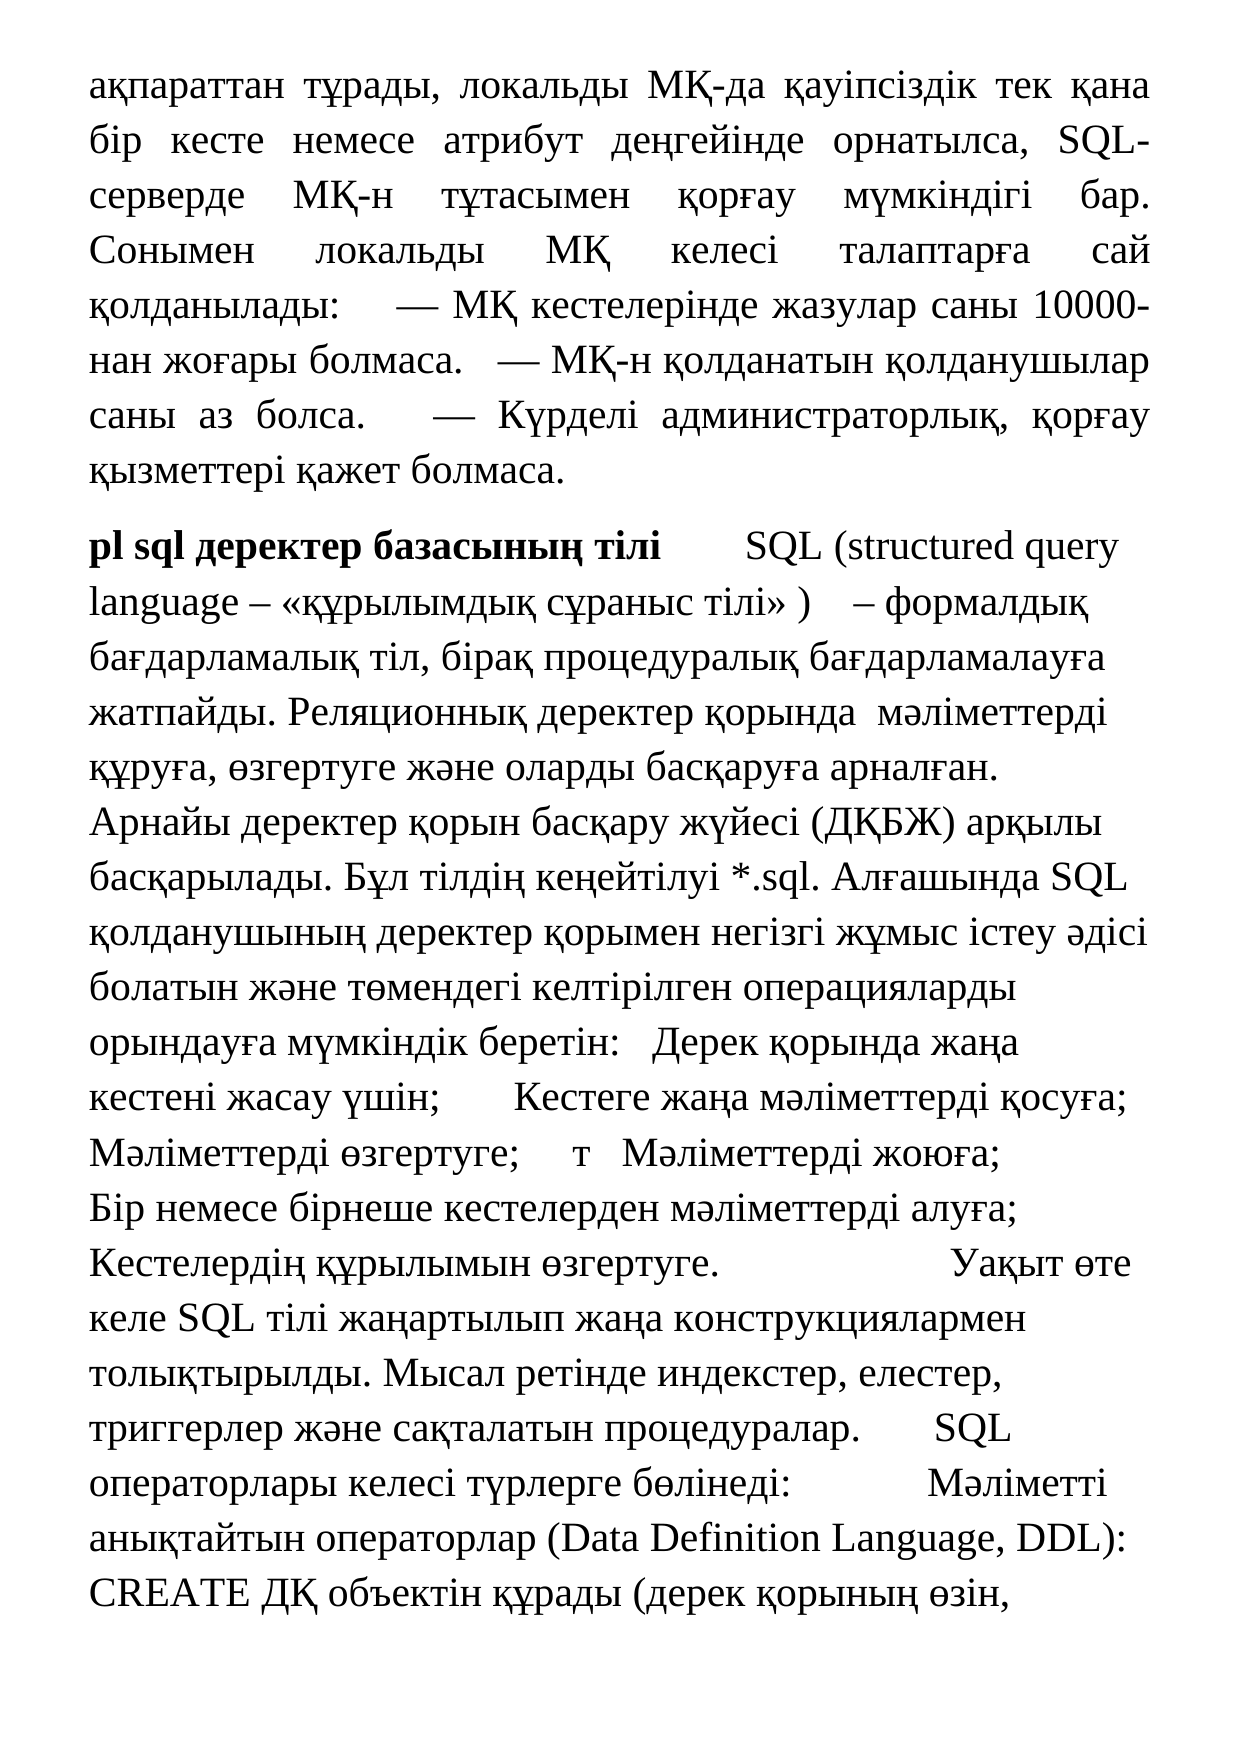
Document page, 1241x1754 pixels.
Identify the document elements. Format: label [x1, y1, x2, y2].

text [89, 521, 1152, 1616]
text [89, 59, 1152, 493]
